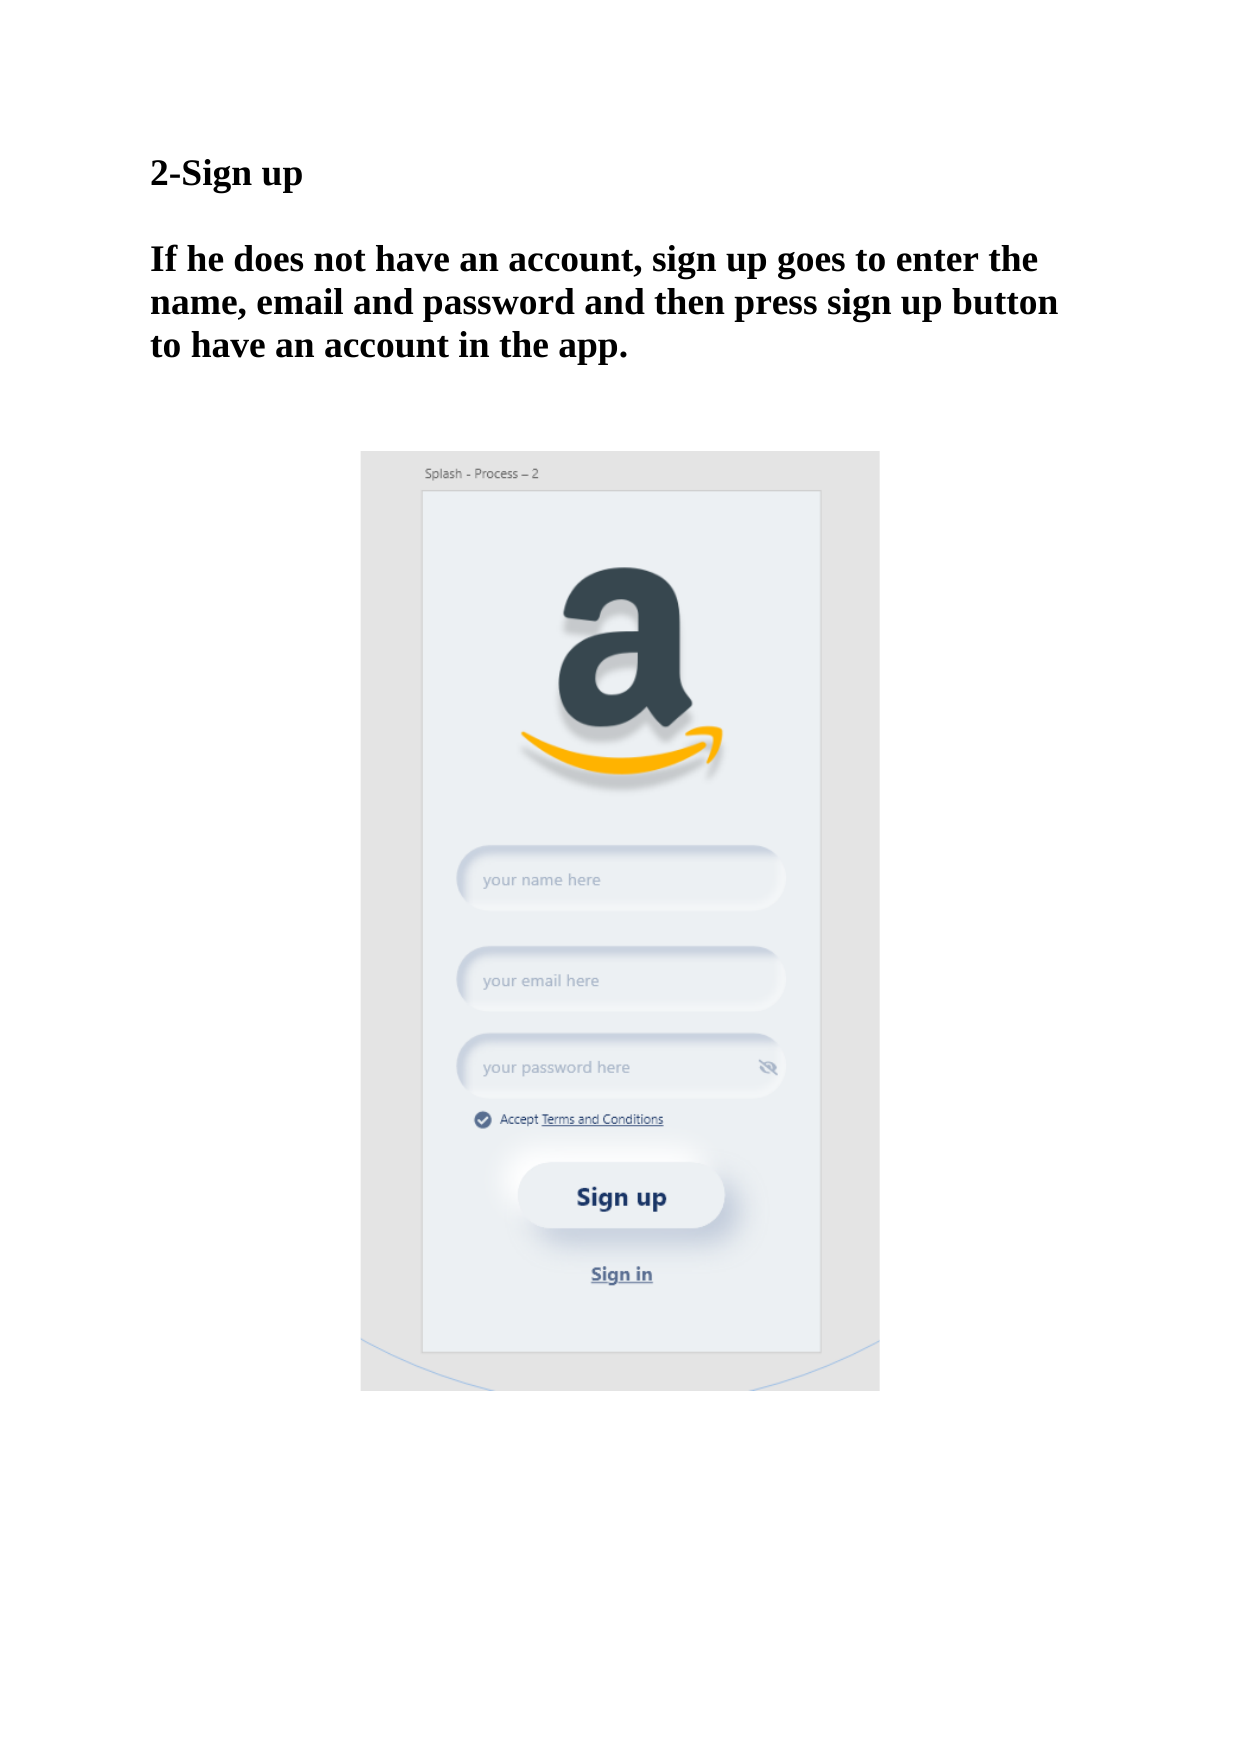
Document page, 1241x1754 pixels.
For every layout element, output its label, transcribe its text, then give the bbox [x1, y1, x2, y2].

text If he does not have an account, sign up goes to enter the name, email and password and then press sign up button to have an account in the app. [150, 236, 1090, 366]
text 2-Sign up [150, 150, 1090, 193]
picture [360, 451, 880, 1391]
